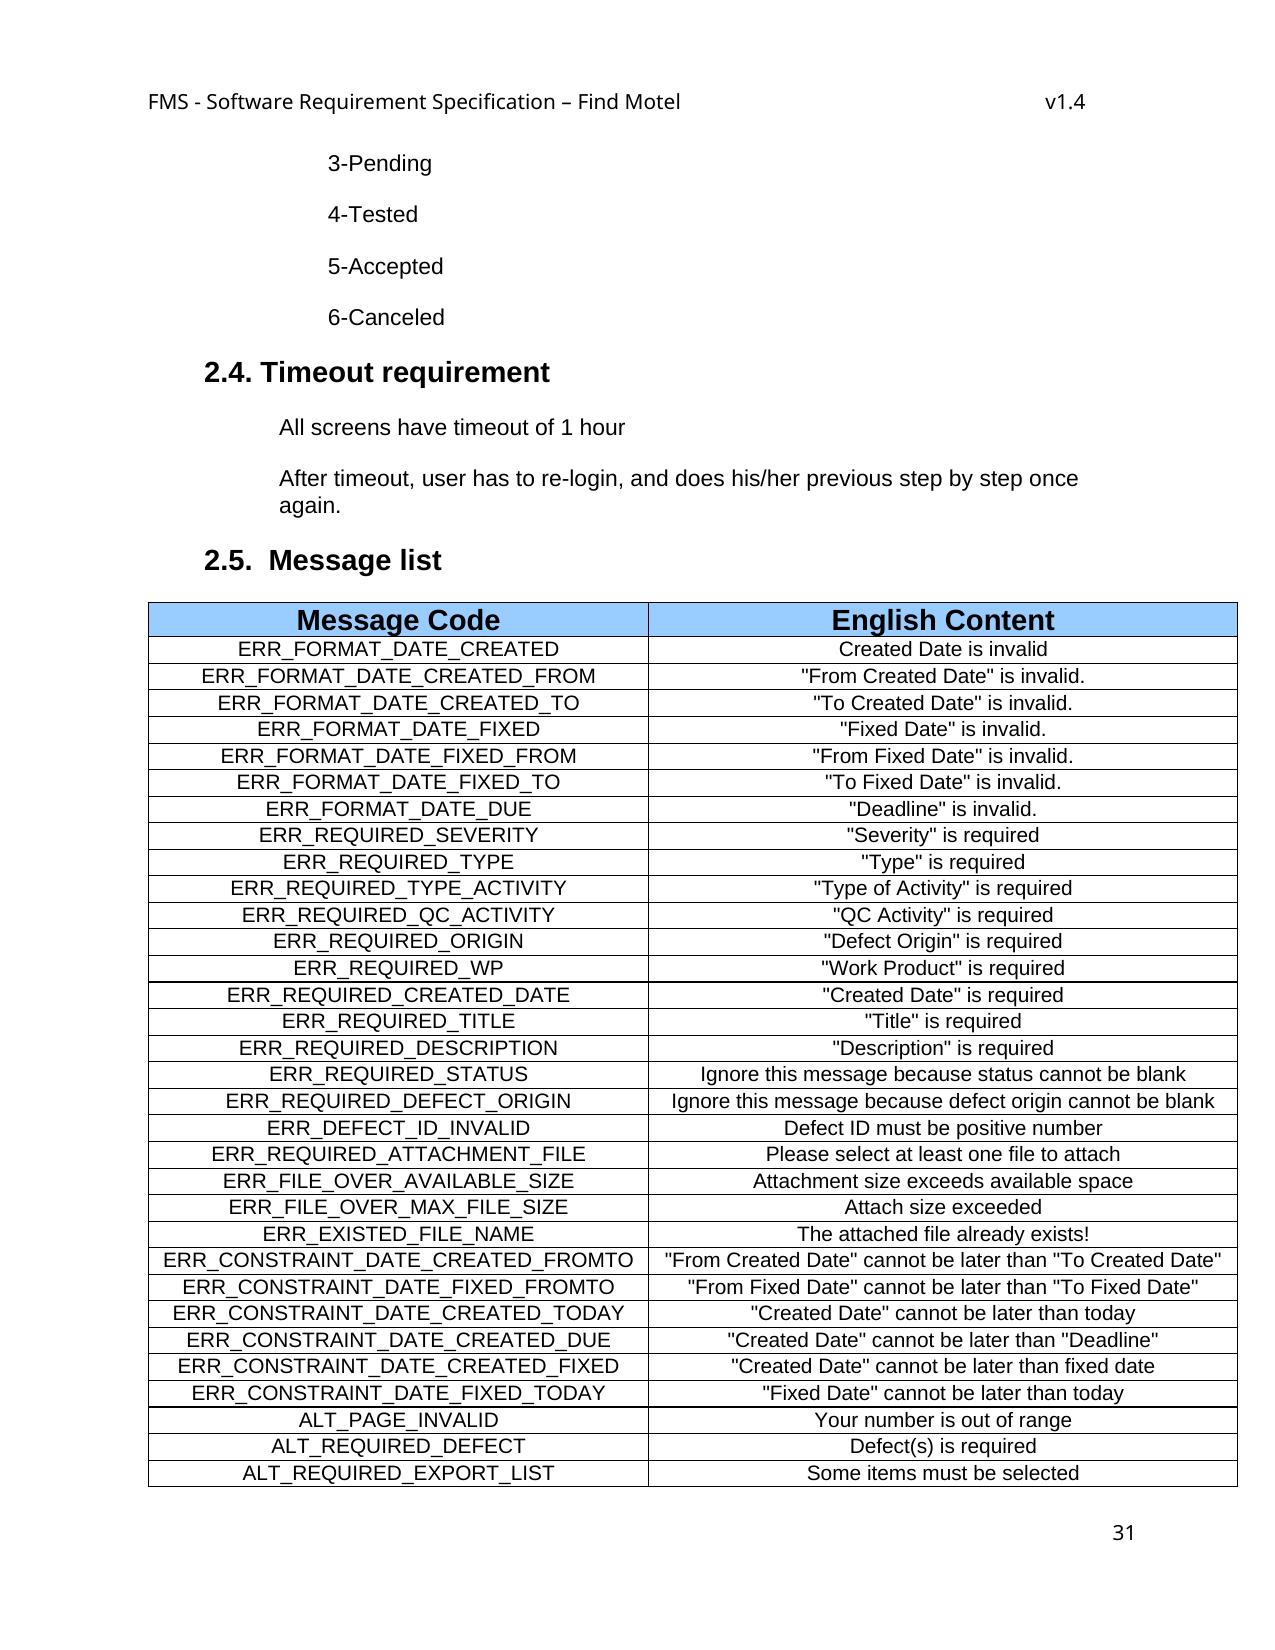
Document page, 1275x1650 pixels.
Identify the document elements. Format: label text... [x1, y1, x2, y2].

text After timeout, user has to re-login, and does his/her previous step by step once again. [279, 465, 1136, 518]
text 6-Canceled [328, 304, 1136, 330]
table_cell ALT_REQUIRED_EXPORT_LIST [149, 1461, 648, 1486]
table_cell "Type" is required [649, 850, 1237, 875]
table_cell Attachment size exceeds available space [649, 1169, 1237, 1194]
table_cell Some items must be selected [649, 1461, 1237, 1486]
table_cell "To Created Date" is invalid. [649, 690, 1237, 716]
table_cell ERR_CONSTRAINT_DATE_CREATED_FIXED [149, 1354, 648, 1380]
table_cell ERR_CONSTRAINT_DATE_FIXED_FROMTO [149, 1275, 648, 1300]
table_cell "Defect Origin" is required [649, 929, 1237, 955]
table_cell "From Created Date" cannot be later than "To Created Date" [649, 1248, 1237, 1274]
table_cell Defect ID must be positive number [649, 1115, 1237, 1141]
list Message list [204, 543, 1136, 577]
table_cell ERR_DEFECT_ID_INVALID [149, 1115, 648, 1141]
table_cell ERR_FORMAT_DATE_CREATED [149, 637, 648, 663]
table_cell "Work Product" is required [649, 956, 1237, 981]
table_cell ERR_REQUIRED_WP [149, 956, 648, 981]
table_cell ERR_REQUIRED_CREATED_DATE [149, 983, 648, 1008]
table_cell ERR_FILE_OVER_MAX_FILE_SIZE [149, 1195, 648, 1221]
table_cell Attach size exceeded [649, 1195, 1237, 1221]
table_cell ALT_PAGE_INVALID [149, 1408, 648, 1433]
table_cell ERR_REQUIRED_TYPE_ACTIVITY [149, 876, 648, 902]
text 3-Pending [328, 150, 1136, 176]
table_cell ERR_REQUIRED_TYPE [149, 850, 648, 875]
table_header Message Code [149, 603, 648, 636]
table_cell "Created Date" cannot be later than "Deadline" [649, 1328, 1237, 1353]
table_cell ERR_REQUIRED_DESCRIPTION [149, 1036, 648, 1061]
table_cell ALT_REQUIRED_DEFECT [149, 1434, 648, 1459]
table_cell ERR_REQUIRED_SEVERITY [149, 823, 648, 849]
table_cell Your number is out of range [649, 1408, 1237, 1433]
table_cell Defect(s) is required [649, 1434, 1237, 1459]
table_cell ERR_EXISTED_FILE_NAME [149, 1222, 648, 1247]
table_cell "Type of Activity" is required [649, 876, 1237, 902]
table_cell ERR_FILE_OVER_AVAILABLE_SIZE [149, 1169, 648, 1194]
table_cell ERR_CONSTRAINT_DATE_CREATED_FROMTO [149, 1248, 648, 1274]
table_cell ERR_CONSTRAINT_DATE_FIXED_TODAY [149, 1381, 648, 1406]
table_cell Please select at least one file to attach [649, 1142, 1237, 1167]
table_cell Ignore this message because defect origin cannot be blank [649, 1089, 1237, 1114]
table_cell "From Fixed Date" is invalid. [649, 744, 1237, 769]
table_cell "Created Date" cannot be later than today [649, 1301, 1237, 1327]
list Timeout requirement [204, 355, 1136, 389]
table_cell ERR_REQUIRED_TITLE [149, 1009, 648, 1034]
table_cell "Created Date" cannot be later than fixed date [649, 1354, 1237, 1380]
text All screens have timeout of 1 hour [279, 414, 1136, 440]
table_cell "From Created Date" is invalid. [649, 664, 1237, 689]
table_cell Ignore this message because status cannot be blank [649, 1062, 1237, 1088]
table_cell "Description" is required [649, 1036, 1237, 1061]
table_cell "Title" is required [649, 1009, 1237, 1034]
table_header English Content [649, 603, 1237, 636]
table_cell "Severity" is required [649, 823, 1237, 849]
table_cell "To Fixed Date" is invalid. [649, 770, 1237, 796]
text 4-Tested [328, 201, 1136, 228]
table_cell ERR_REQUIRED_ORIGIN [149, 929, 648, 955]
table_cell ERR_REQUIRED_STATUS [149, 1062, 648, 1088]
table_cell ERR_CONSTRAINT_DATE_CREATED_DUE [149, 1328, 648, 1353]
table_cell "Deadline" is invalid. [649, 797, 1237, 822]
table_cell ERR_FORMAT_DATE_CREATED_TO [149, 690, 648, 716]
table_cell ERR_FORMAT_DATE_CREATED_FROM [149, 664, 648, 689]
table_cell "Fixed Date" is invalid. [649, 717, 1237, 742]
table_cell Created Date is invalid [649, 637, 1237, 663]
table_cell ERR_FORMAT_DATE_DUE [149, 797, 648, 822]
text 5-Accepted [328, 253, 1136, 279]
table_cell ERR_FORMAT_DATE_FIXED [149, 717, 648, 742]
table_cell "Fixed Date" cannot be later than today [649, 1381, 1237, 1406]
table_cell ERR_FORMAT_DATE_FIXED_FROM [149, 744, 648, 769]
table_cell ERR_REQUIRED_ATTACHMENT_FILE [149, 1142, 648, 1167]
table_cell "From Fixed Date" cannot be later than "To Fixed Date" [649, 1275, 1237, 1300]
table_cell ERR_CONSTRAINT_DATE_CREATED_TODAY [149, 1301, 648, 1327]
table_cell ERR_REQUIRED_DEFECT_ORIGIN [149, 1089, 648, 1114]
table_cell "QC Activity" is required [649, 903, 1237, 928]
table_cell The attached file already exists! [649, 1222, 1237, 1247]
table_cell ERR_REQUIRED_QC_ACTIVITY [149, 903, 648, 928]
table_cell "Created Date" is required [649, 983, 1237, 1008]
table_cell ERR_FORMAT_DATE_FIXED_TO [149, 770, 648, 796]
